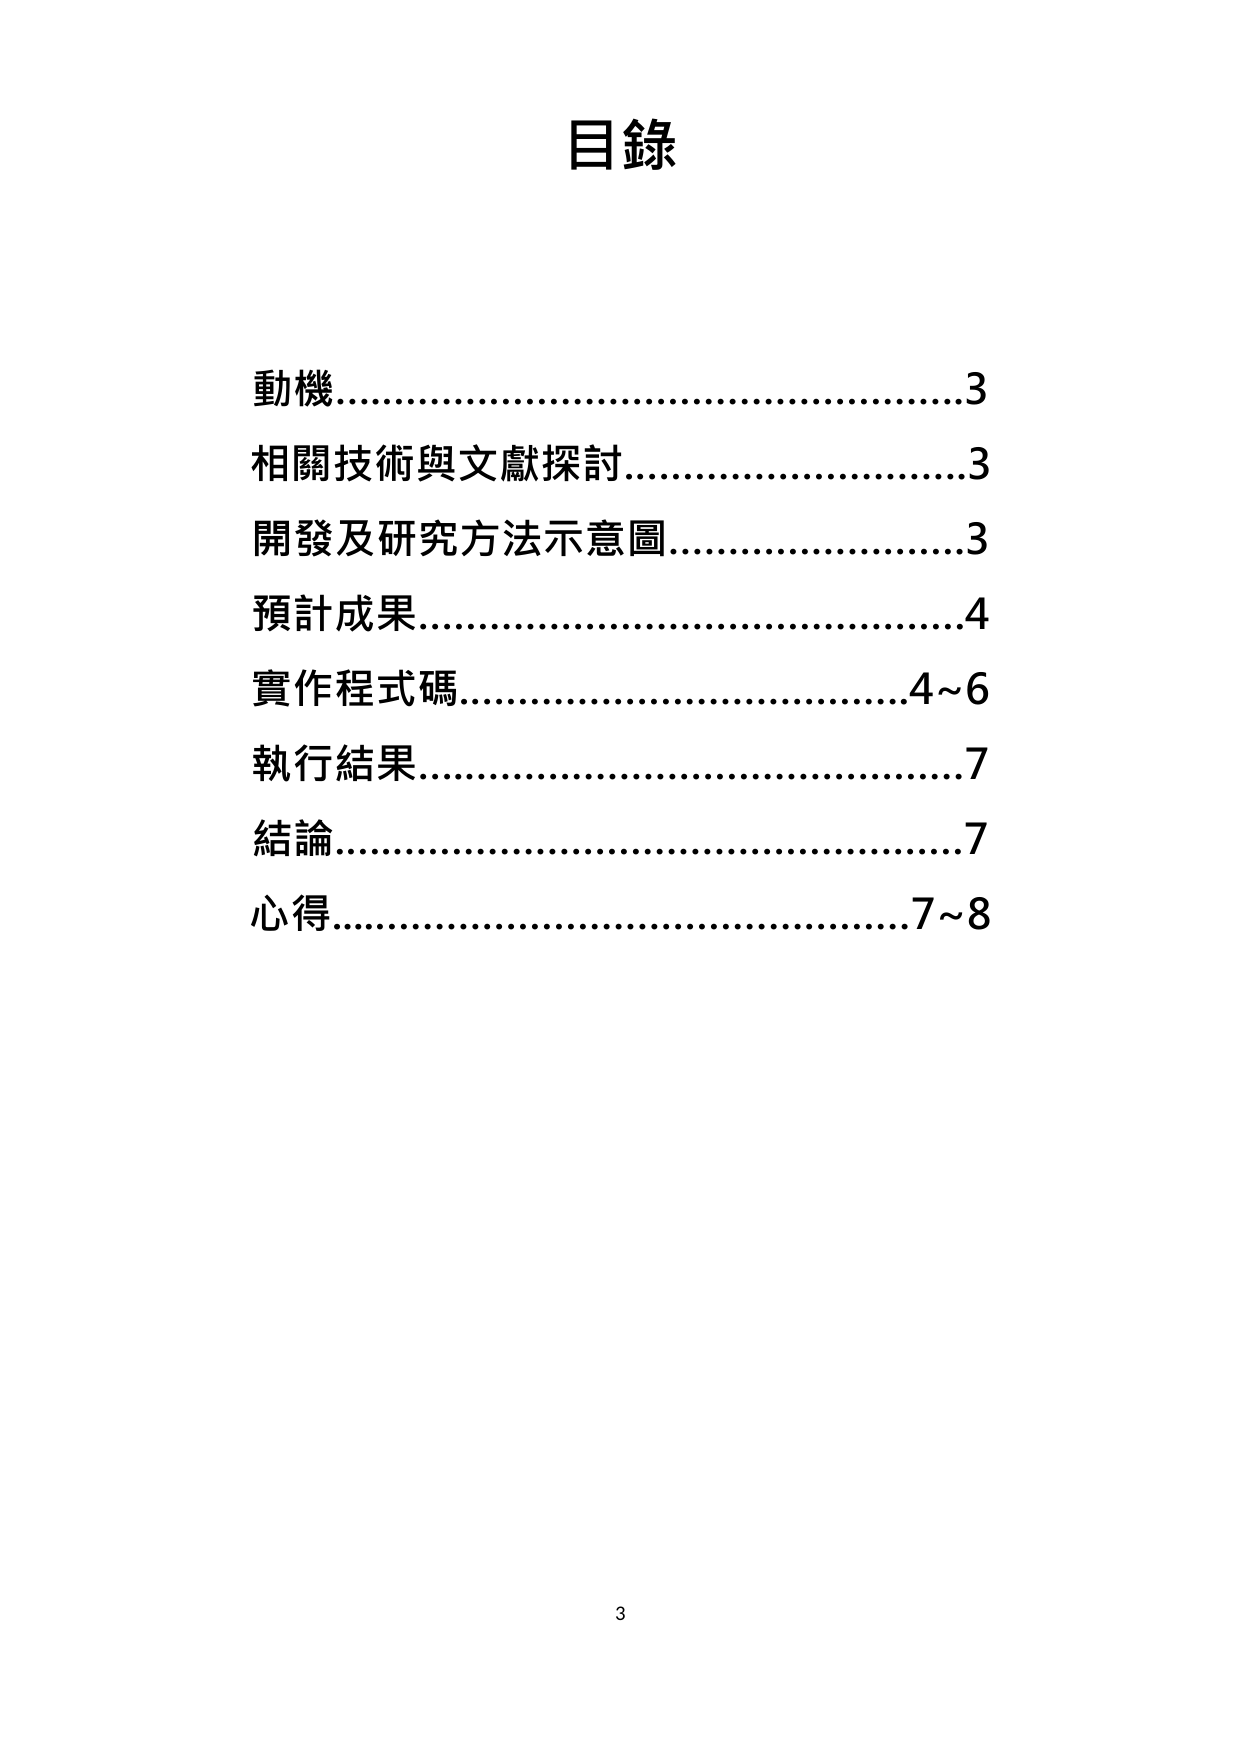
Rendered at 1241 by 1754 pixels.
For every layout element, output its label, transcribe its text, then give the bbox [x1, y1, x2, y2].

text 心得....………………………………………7~8 [75, 875, 1165, 950]
text 目錄 [75, 87, 1165, 200]
text 實作程式碼.……………………………….4~6 [75, 650, 1165, 725]
text 相關技術與文獻探討.……………………….3 [75, 425, 1165, 500]
text 執行結果….……………………………………7 [75, 725, 1165, 800]
text 預計成果……………………………………….4 [75, 575, 1165, 650]
text 開發及研究方法示意圖…………………….3 [75, 500, 1165, 575]
text 動機….………………………………………….3 [75, 350, 1165, 425]
text 結論.….…………………………………………7 [75, 800, 1165, 875]
